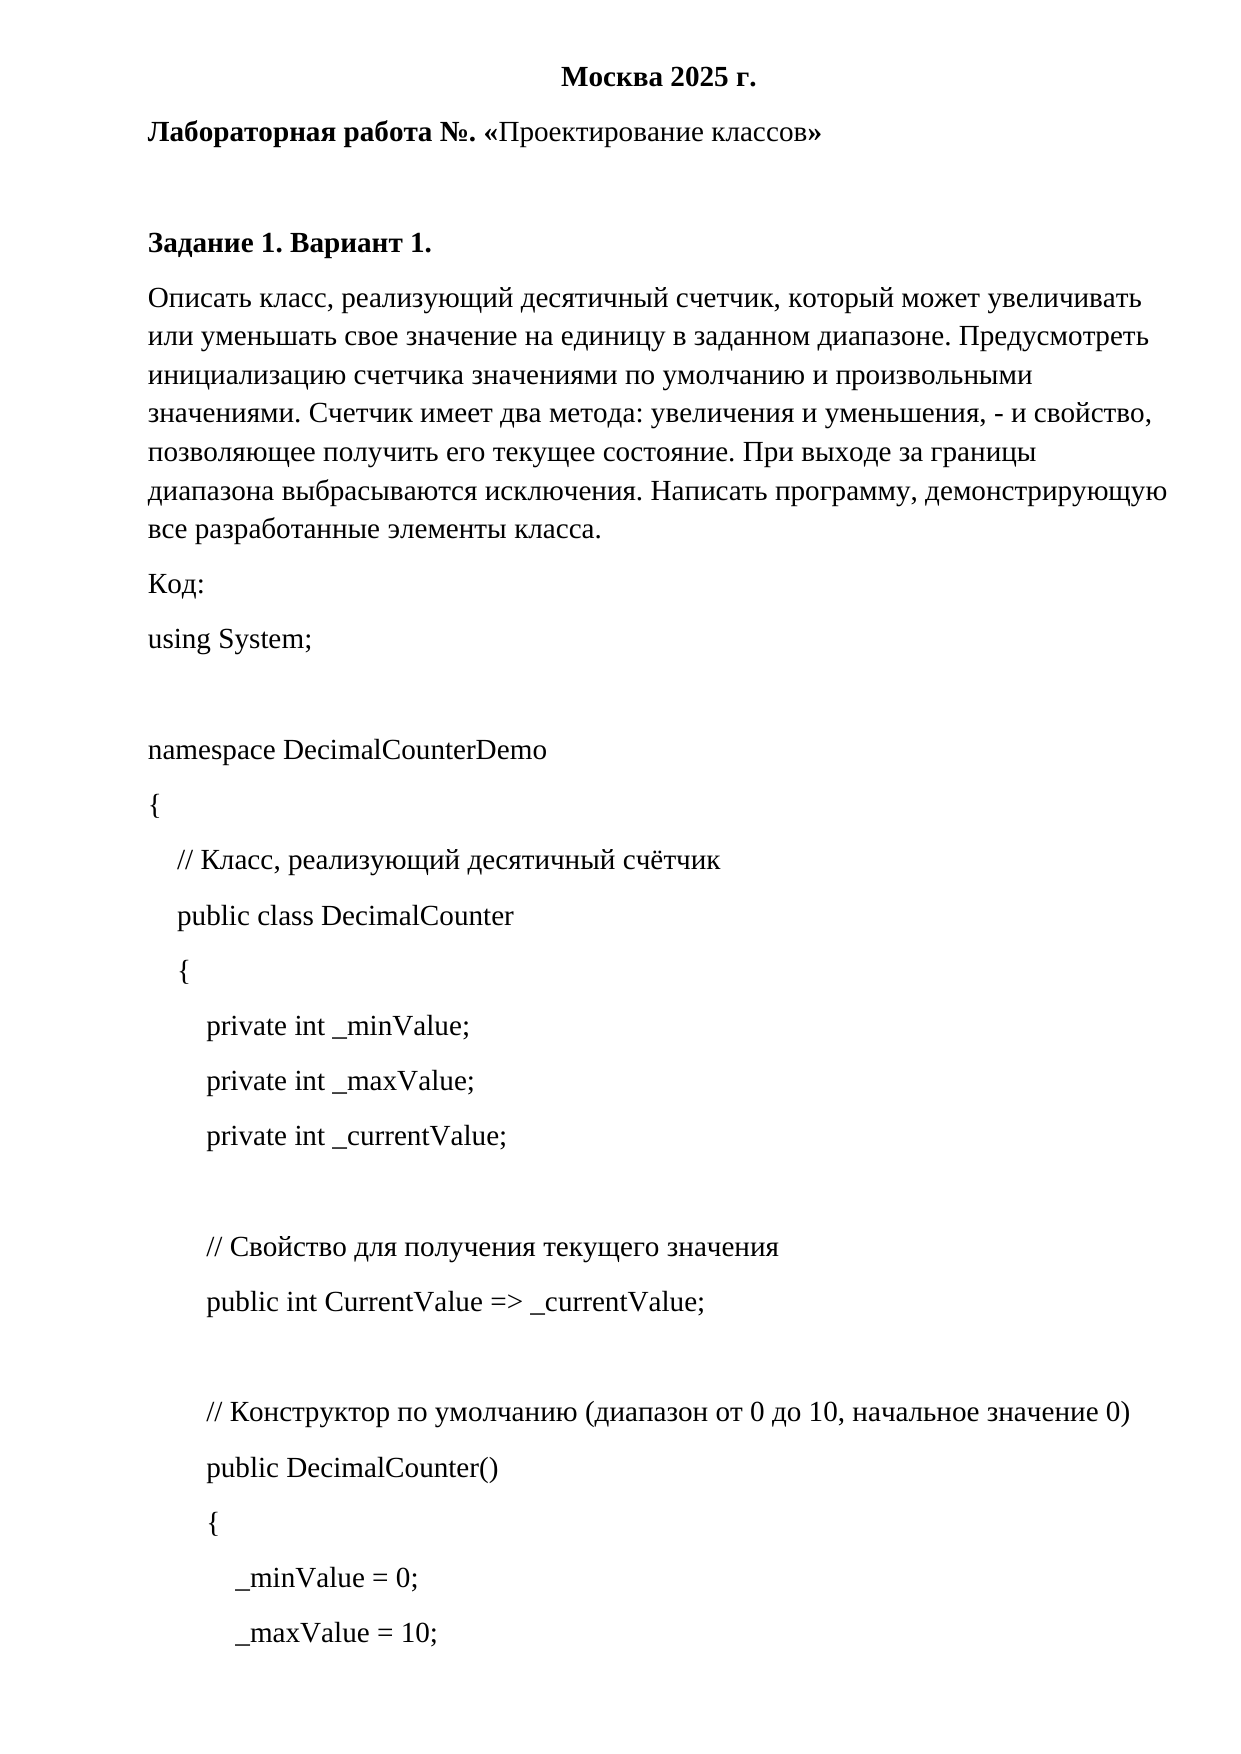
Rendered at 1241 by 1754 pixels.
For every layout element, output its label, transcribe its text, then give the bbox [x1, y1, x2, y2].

text _minValue = 0; [148, 1560, 1169, 1594]
text // Конструктор по умолчанию (диапазон от 0 до 10, начальное значение 0) [148, 1394, 1169, 1428]
text { [148, 1505, 1169, 1538]
text Описать класс, реализующий десятичный счетчик, который может увеличивать или уменьшать свое значение на единицу в заданном диапазоне. Предусмотреть инициализацию счетчика значениями по умолчанию и произвольными значениями. Счетчик имеет два метода: увеличения и уменьшения, - и свойство, позволяющее получить его текущее состояние. При выходе за границы диапазона выбрасываются исключения. Написать программу, демонстрирующую все разработанные элементы класса. [148, 280, 1169, 545]
text public class DecimalCounter [148, 898, 1169, 931]
text private int _currentValue; [148, 1118, 1169, 1152]
text public int CurrentValue => _currentValue; [148, 1284, 1169, 1318]
text _maxValue = 10; [148, 1615, 1169, 1649]
text Москва 2025 г. [148, 59, 1169, 93]
text { [148, 787, 1169, 821]
text private int _maxValue; [148, 1063, 1169, 1097]
text { [148, 953, 1169, 986]
text namespace DecimalCounterDemo [148, 732, 1169, 766]
text Код: [148, 566, 1169, 600]
text // Класс, реализующий десятичный счётчик [148, 842, 1169, 876]
text Задание 1. Вариант 1. [148, 225, 1169, 258]
text private int _minValue; [148, 1008, 1169, 1042]
text public DecimalCounter() [148, 1450, 1169, 1483]
text Лабораторная работа №. «Проектирование классов» [148, 114, 1169, 148]
text using System; [148, 622, 1169, 655]
text // Свойство для получения текущего значения [148, 1229, 1169, 1262]
